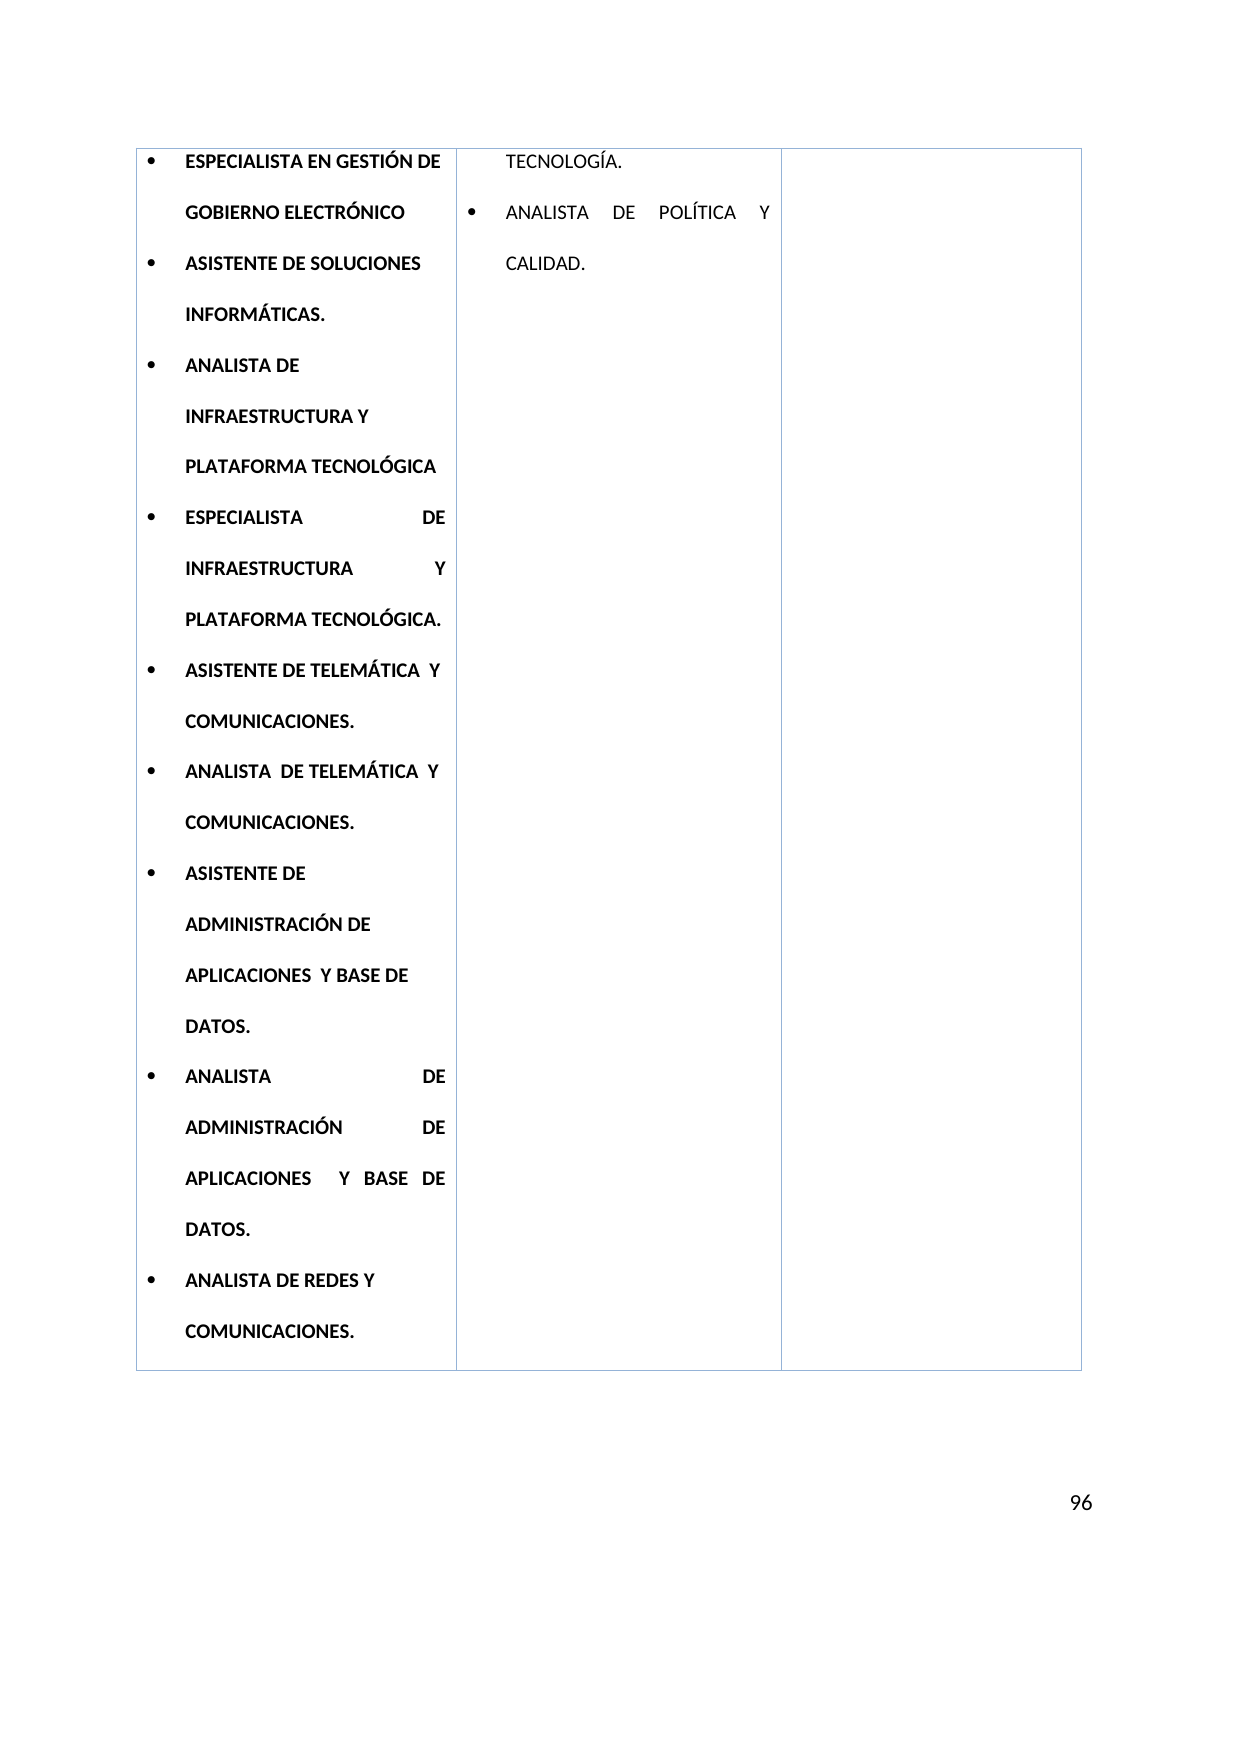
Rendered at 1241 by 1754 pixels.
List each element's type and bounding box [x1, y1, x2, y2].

table_cell [782, 149, 1081, 1369]
table_cell [457, 149, 781, 1369]
table_cell [137, 149, 456, 1369]
